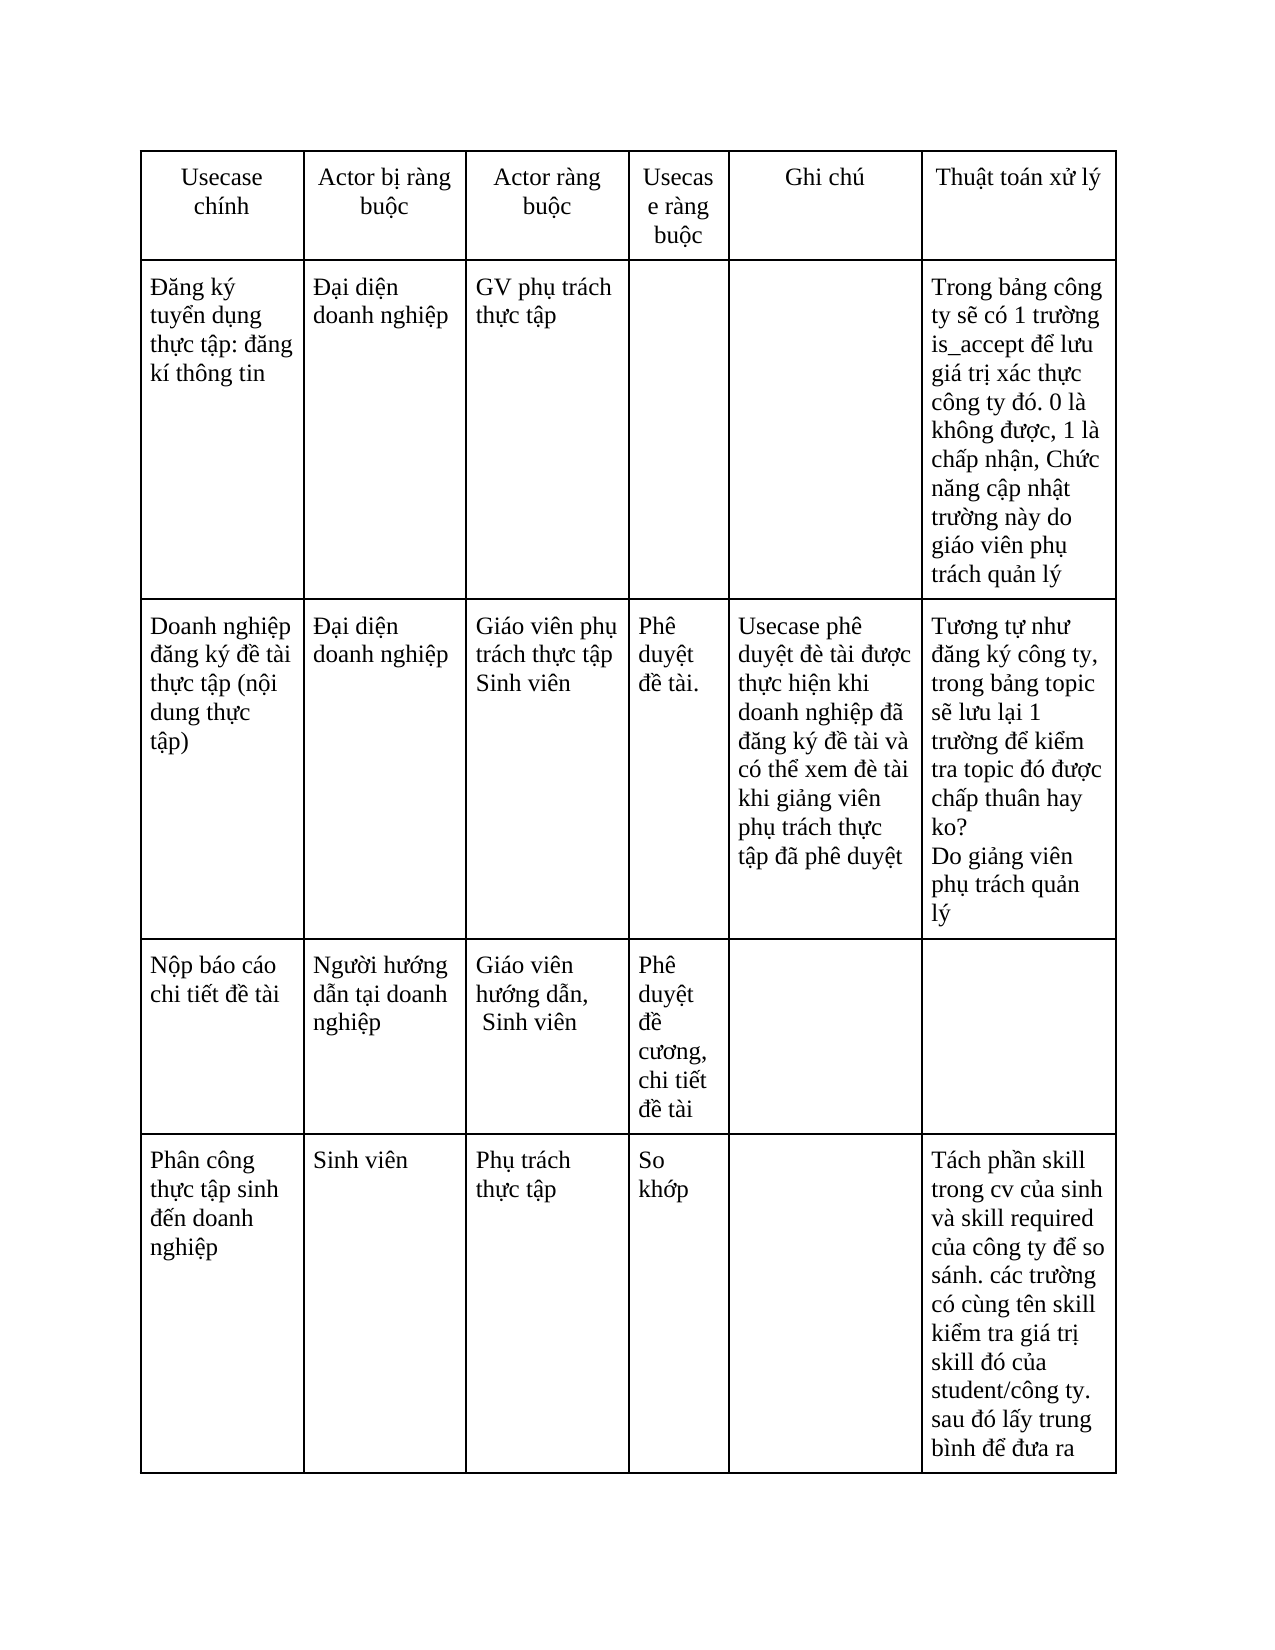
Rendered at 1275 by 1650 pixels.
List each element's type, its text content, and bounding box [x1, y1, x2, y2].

table_cell Đăng ký tuyển dụng thực tập: đăng kí thông tin [142, 261, 303, 598]
table_cell [730, 261, 921, 598]
table_header Actor ràng buộc [467, 152, 628, 259]
table_cell [923, 940, 1115, 1133]
table_cell [730, 940, 921, 1133]
table_header Usecase ràng buộc [630, 152, 728, 259]
table_cell Trong bảng công ty sẽ có 1 trường is_accept để lưu giá trị xác thực công ty đó. 0 là không được, 1 là chấp nhận, Chức năng cập nhật trường này do giáo viên phụ trách quản lý [923, 261, 1115, 598]
table_cell Đại diện doanh nghiệp [305, 261, 465, 598]
table_cell Giáo viên phụ trách thực tập Sinh viên [467, 600, 628, 937]
table_header Ghi chú [730, 152, 921, 259]
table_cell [142, 1135, 303, 1472]
table_cell GV phụ trách thực tập [467, 261, 628, 598]
table_cell Nộp báo cáo chi tiết đề tài [142, 940, 303, 1133]
table_cell So khớp [630, 1135, 728, 1472]
table_cell Sinh viên [305, 1135, 465, 1472]
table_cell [923, 1135, 1115, 1472]
table_cell Phụ trách thực tập [467, 1135, 628, 1472]
table_cell [730, 1135, 921, 1472]
table_cell Usecase phê duyệt đè tài được thực hiện khi doanh nghiệp đã đăng ký đề tài và có thể xem đè tài khi giảng viên phụ trách thực tập đã phê duyệt [730, 600, 921, 937]
table_cell [630, 261, 728, 598]
table_cell Doanh nghiệp đăng ký đề tài thực tập (nội dung thực tập) [142, 600, 303, 937]
table_cell Phê duyệt đề tài. [630, 600, 728, 937]
table_cell Tương tự như đăng ký công ty, trong bảng topic sẽ lưu lại 1 trường để kiểm tra topic đó được chấp thuân hay ko? Do giảng viên phụ trách quản lý [923, 600, 1115, 937]
table_cell Giáo viên hướng dẫn, Sinh viên [467, 940, 628, 1133]
table_header Thuật toán xử lý [923, 152, 1115, 259]
table_header Actor bị ràng buộc [305, 152, 465, 259]
table_cell Người hướng dẫn tại doanh nghiệp [305, 940, 465, 1133]
table_header Usecase chính [142, 152, 303, 259]
table_cell Đại diện doanh nghiệp [305, 600, 465, 937]
table_cell Phê duyệt đề cương, chi tiết đề tài [630, 940, 728, 1133]
